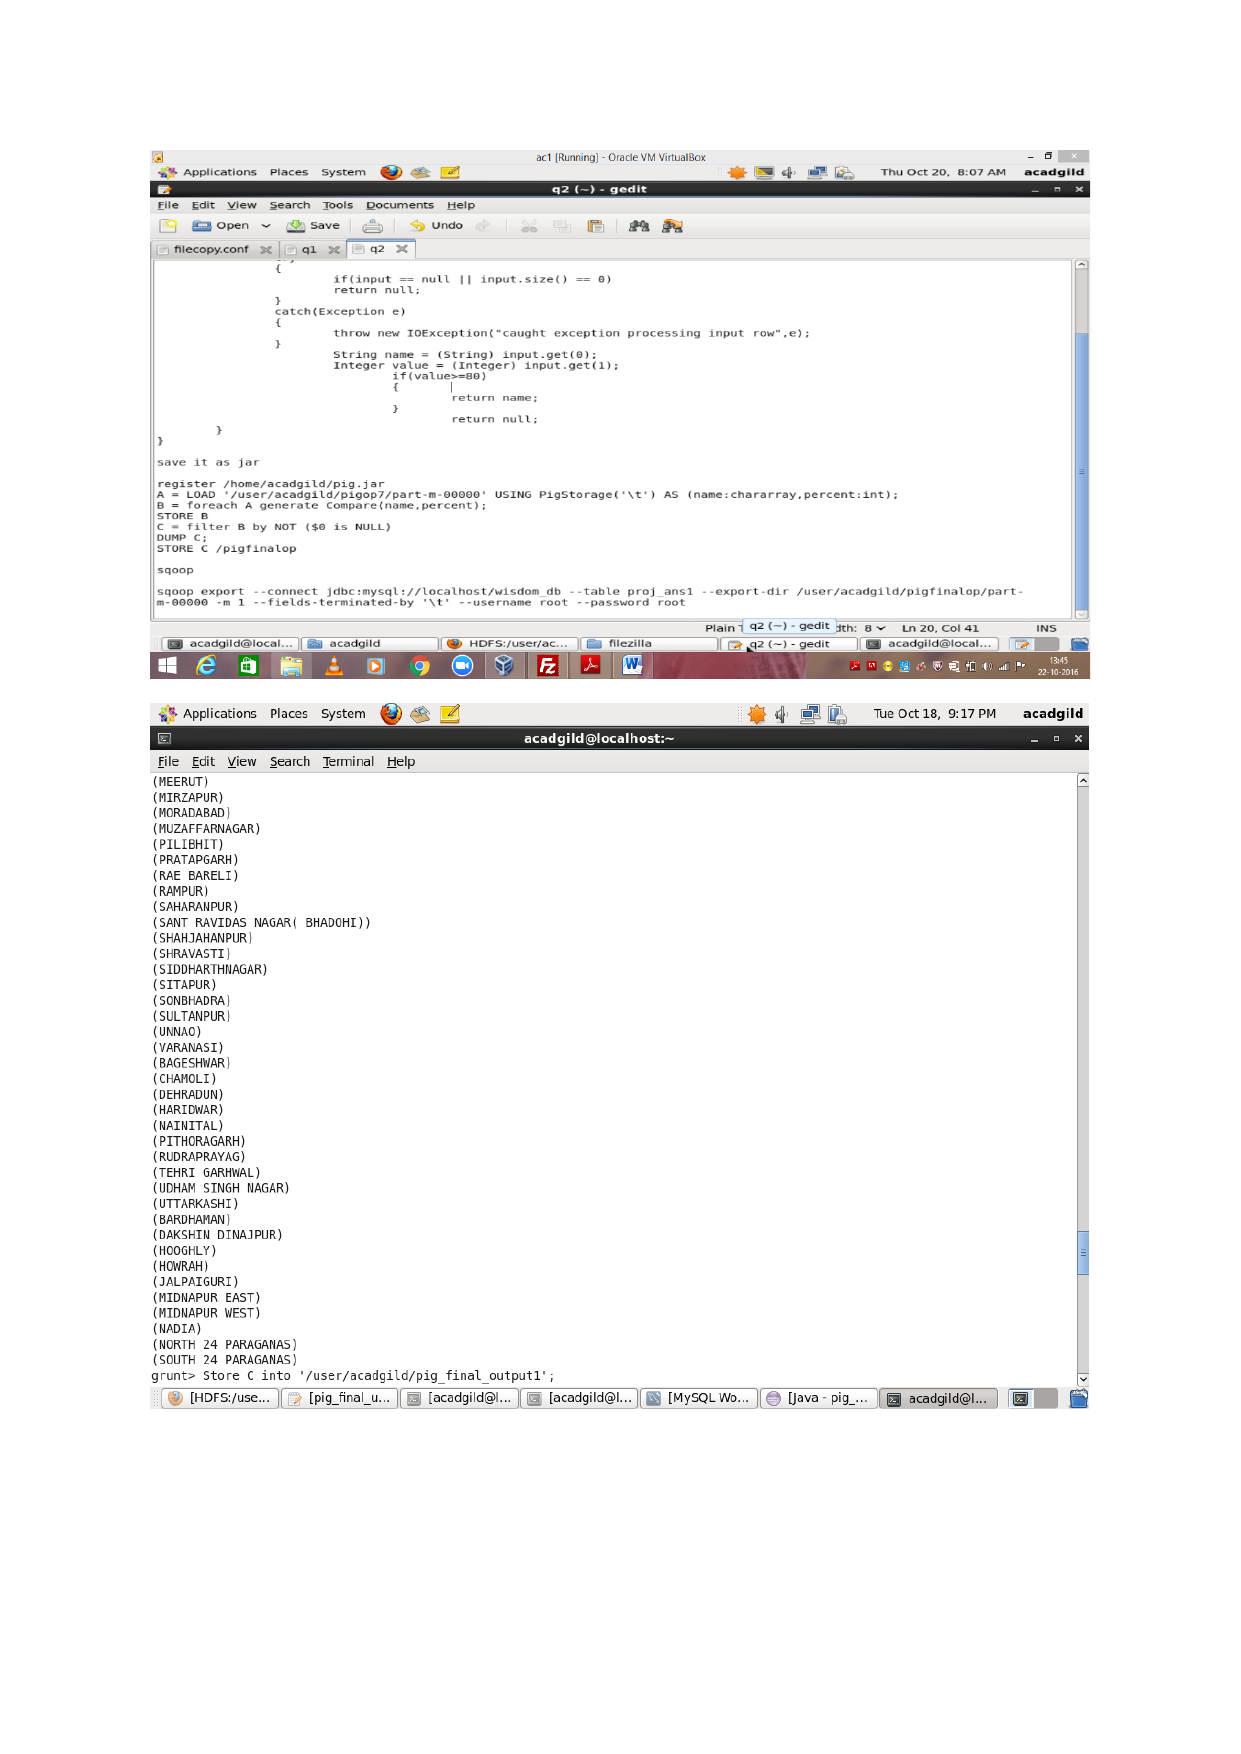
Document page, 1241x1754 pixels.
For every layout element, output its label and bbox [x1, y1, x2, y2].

picture [150, 150, 1091, 679]
picture [150, 703, 1089, 1409]
